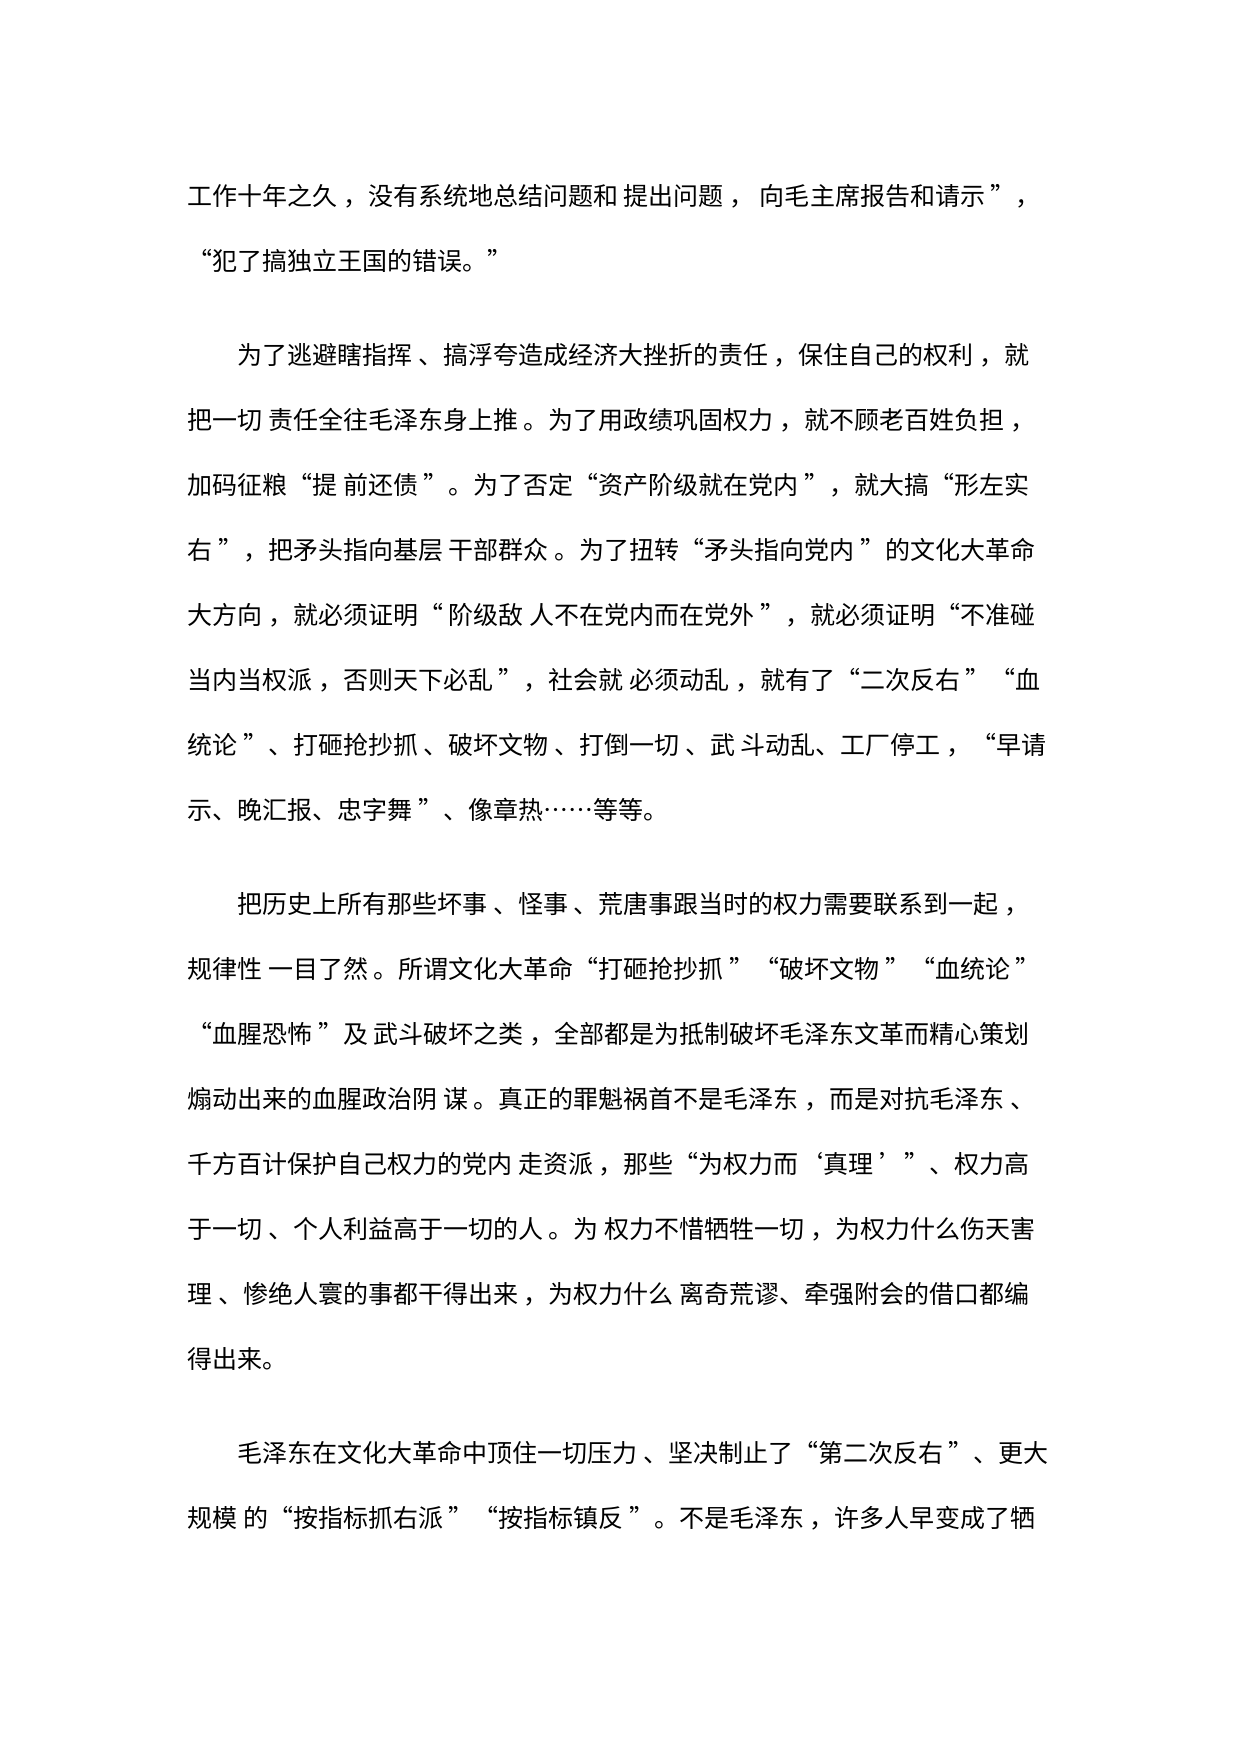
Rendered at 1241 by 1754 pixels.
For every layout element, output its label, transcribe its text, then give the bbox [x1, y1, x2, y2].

text 为了逃避瞎指挥 、搞浮夸造成经济大挫折的责任 ，保住自己的权利 ，就把一切 责任全往毛泽东身上推 。为了用政绩巩固权力 ，就不顾老百姓负担 ，加码征粮“提 前还债 ”。为了否定“资产阶级就在党内 ”，就大搞“形左实右 ”，把矛头指向基层 干部群众 。为了扭转“矛头指向党内 ”的文化大革命大方向 ，就必须证明“ 阶级敌 人不在党内而在党外 ”，就必须证明“不准碰当内当权派 ，否则天下必乱 ”，社会就 必须动乱 ，就有了“二次反右 ”“血统论 ”、打砸抢抄抓 、破坏文物 、打倒一切 、武 斗动乱、工厂停工 ，“早请示、晚汇报、忠字舞 ”、像章热……等等。 [187, 321, 1053, 841]
text 把历史上所有那些坏事 、怪事 、荒唐事跟当时的权力需要联系到一起 ，规律性 一目了然 。所谓文化大革命“打砸抢抄抓 ”“破坏文物 ”“血统论 ”“血腥恐怖 ”及 武斗破坏之类 ，全部都是为抵制破坏毛泽东文革而精心策划煽动出来的血腥政治阴 谋 。真正的罪魁祸首不是毛泽东 ，而是对抗毛泽东 、千方百计保护自己权力的党内 走资派 ，那些“为权力而‘真理 ’”、权力高于一切 、个人利益高于一切的人 。为 权力不惜牺牲一切 ，为权力什么伤天害理 、惨绝人寰的事都干得出来 ，为权力什么 离奇荒谬、牵强附会的借口都编得出来。 [187, 870, 1053, 1390]
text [187, 1419, 1053, 1549]
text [187, 162, 1053, 292]
